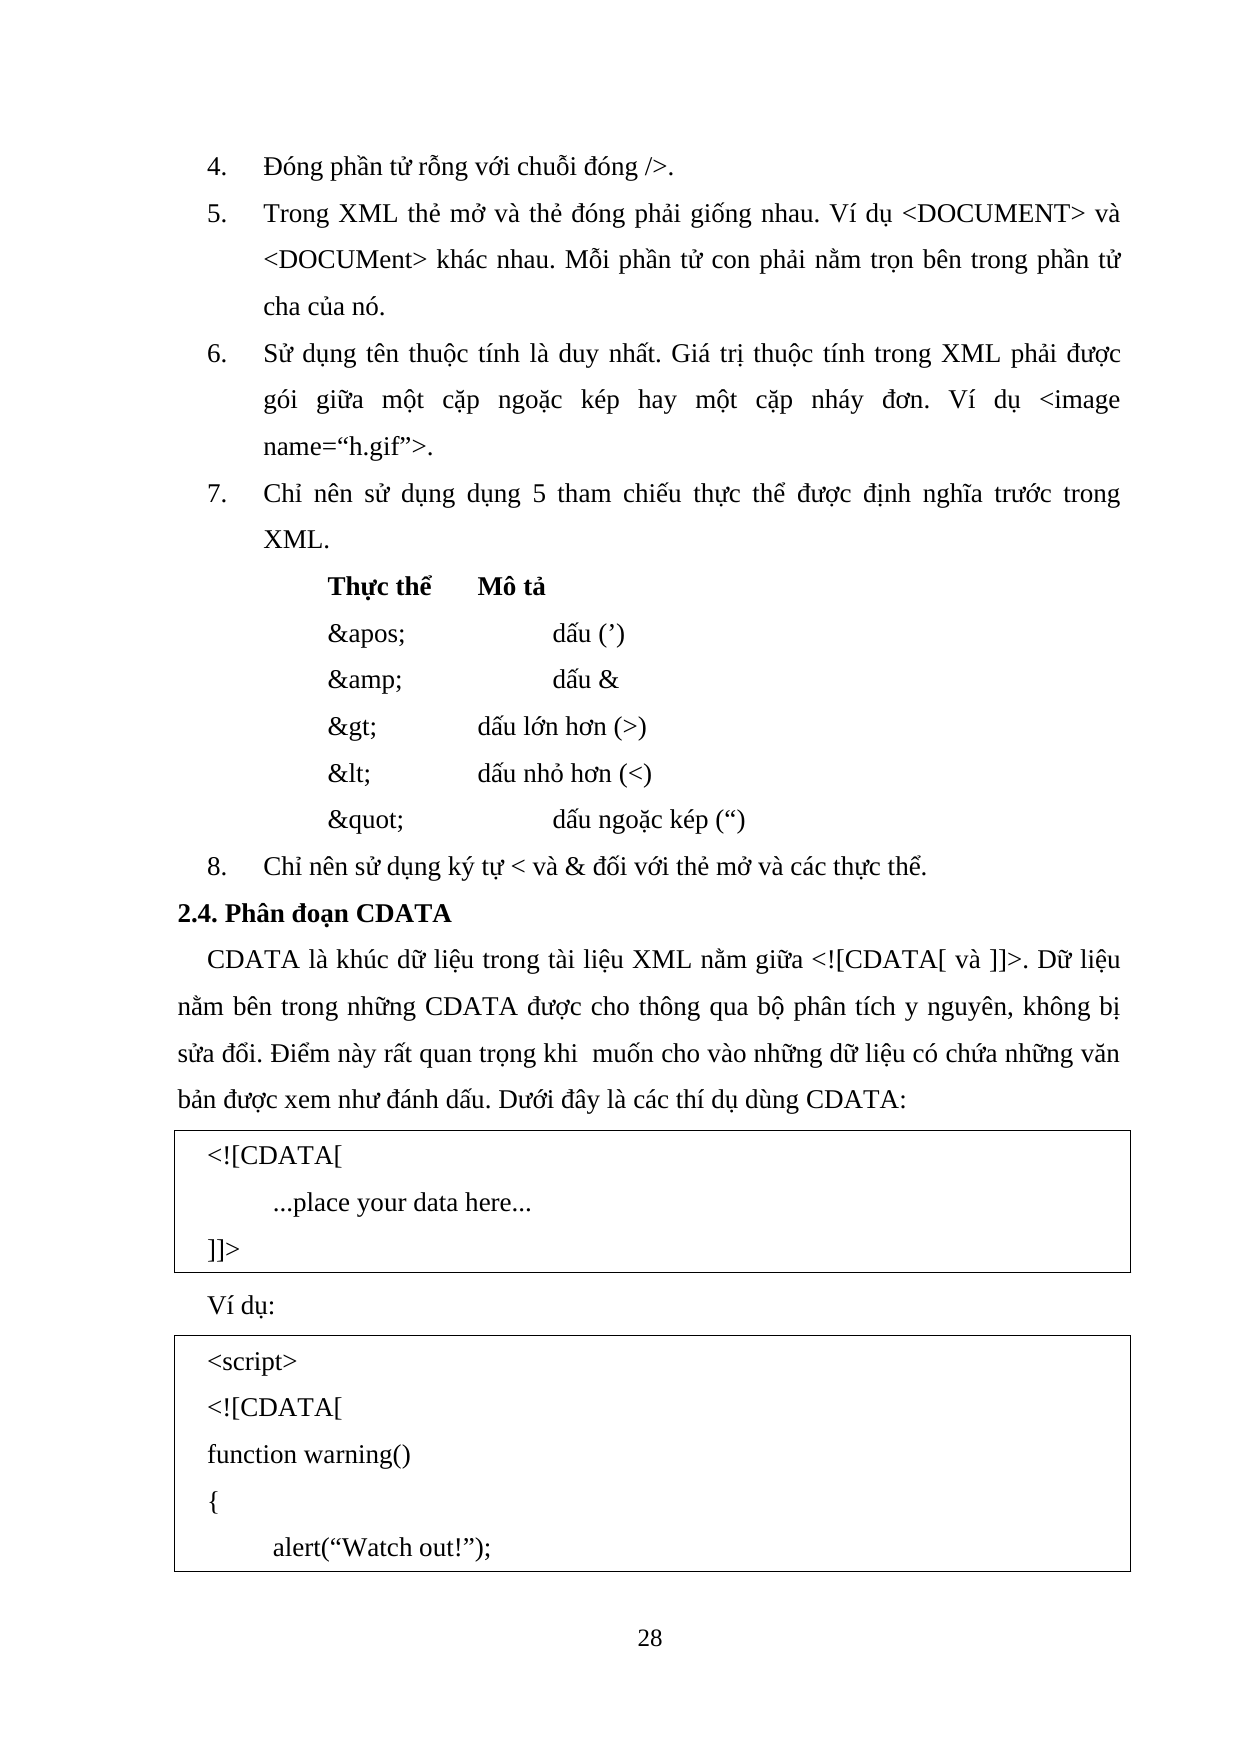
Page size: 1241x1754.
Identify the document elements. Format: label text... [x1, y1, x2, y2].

list Chỉ nên sử dụng ký tự < và & đối với thẻ mở và các thực thể. [207, 850, 1122, 881]
text &quot; dấu ngoặc kép (“) [252, 803, 1122, 834]
list Trong XML thẻ mở và thẻ đóng phải giống nhau. Ví dụ <DOCUMENT> và <DOCUMent> khác nhau. Mỗi phần tử con phải nằm trọn bên trong phần tử cha của nó. [207, 197, 1122, 321]
text Thực thể Mô tả [252, 570, 1122, 601]
list Đóng phần tử rỗng với chuỗi đóng />. [207, 150, 1122, 181]
list Chỉ nên sử dụng dụng 5 tham chiếu thực thể được định nghĩa trước trong XML. [207, 477, 1122, 554]
text <![CDATA[ [175, 1131, 1130, 1171]
text alert(“Watch out!”); [175, 1522, 1130, 1571]
text <script> [175, 1336, 1130, 1376]
text &amp; dấu & [252, 663, 1122, 694]
text <![CDATA[ [175, 1382, 1130, 1423]
text &gt; dấu lớn hơn (>) [252, 710, 1122, 741]
text Ví dụ: [177, 1289, 1122, 1320]
text function warning() [175, 1429, 1130, 1469]
text CDATA là khúc dữ liệu trong tài liệu XML nằm giữa <![CDATA[ và ]]>. Dữ liệu nằm bên trong những CDATA được cho thông qua bộ phân tích y nguyên, không bị sửa đổi. Điểm này rất quan trọng khi muốn cho vào những dữ liệu có chứa những văn bản được xem như đánh dấu. Dưới đây là các thí dụ dùng CDATA: [177, 943, 1122, 1114]
list Sử dụng tên thuộc tính là duy nhất. Giá trị thuộc tính trong XML phải được gói giữa một cặp ngoặc kép hay một cặp nháy đơn. Ví dụ <image name=“h.gif”>. [207, 337, 1122, 461]
text { [175, 1475, 1130, 1516]
text 2.4. Phân đoạn CDATA [177, 897, 1122, 928]
text &lt; dấu nhỏ hơn (<) [252, 757, 1122, 788]
text &apos; dấu (’) [327, 617, 1122, 648]
text ...place your data here... [175, 1177, 1130, 1217]
text ]]> [175, 1223, 1130, 1272]
